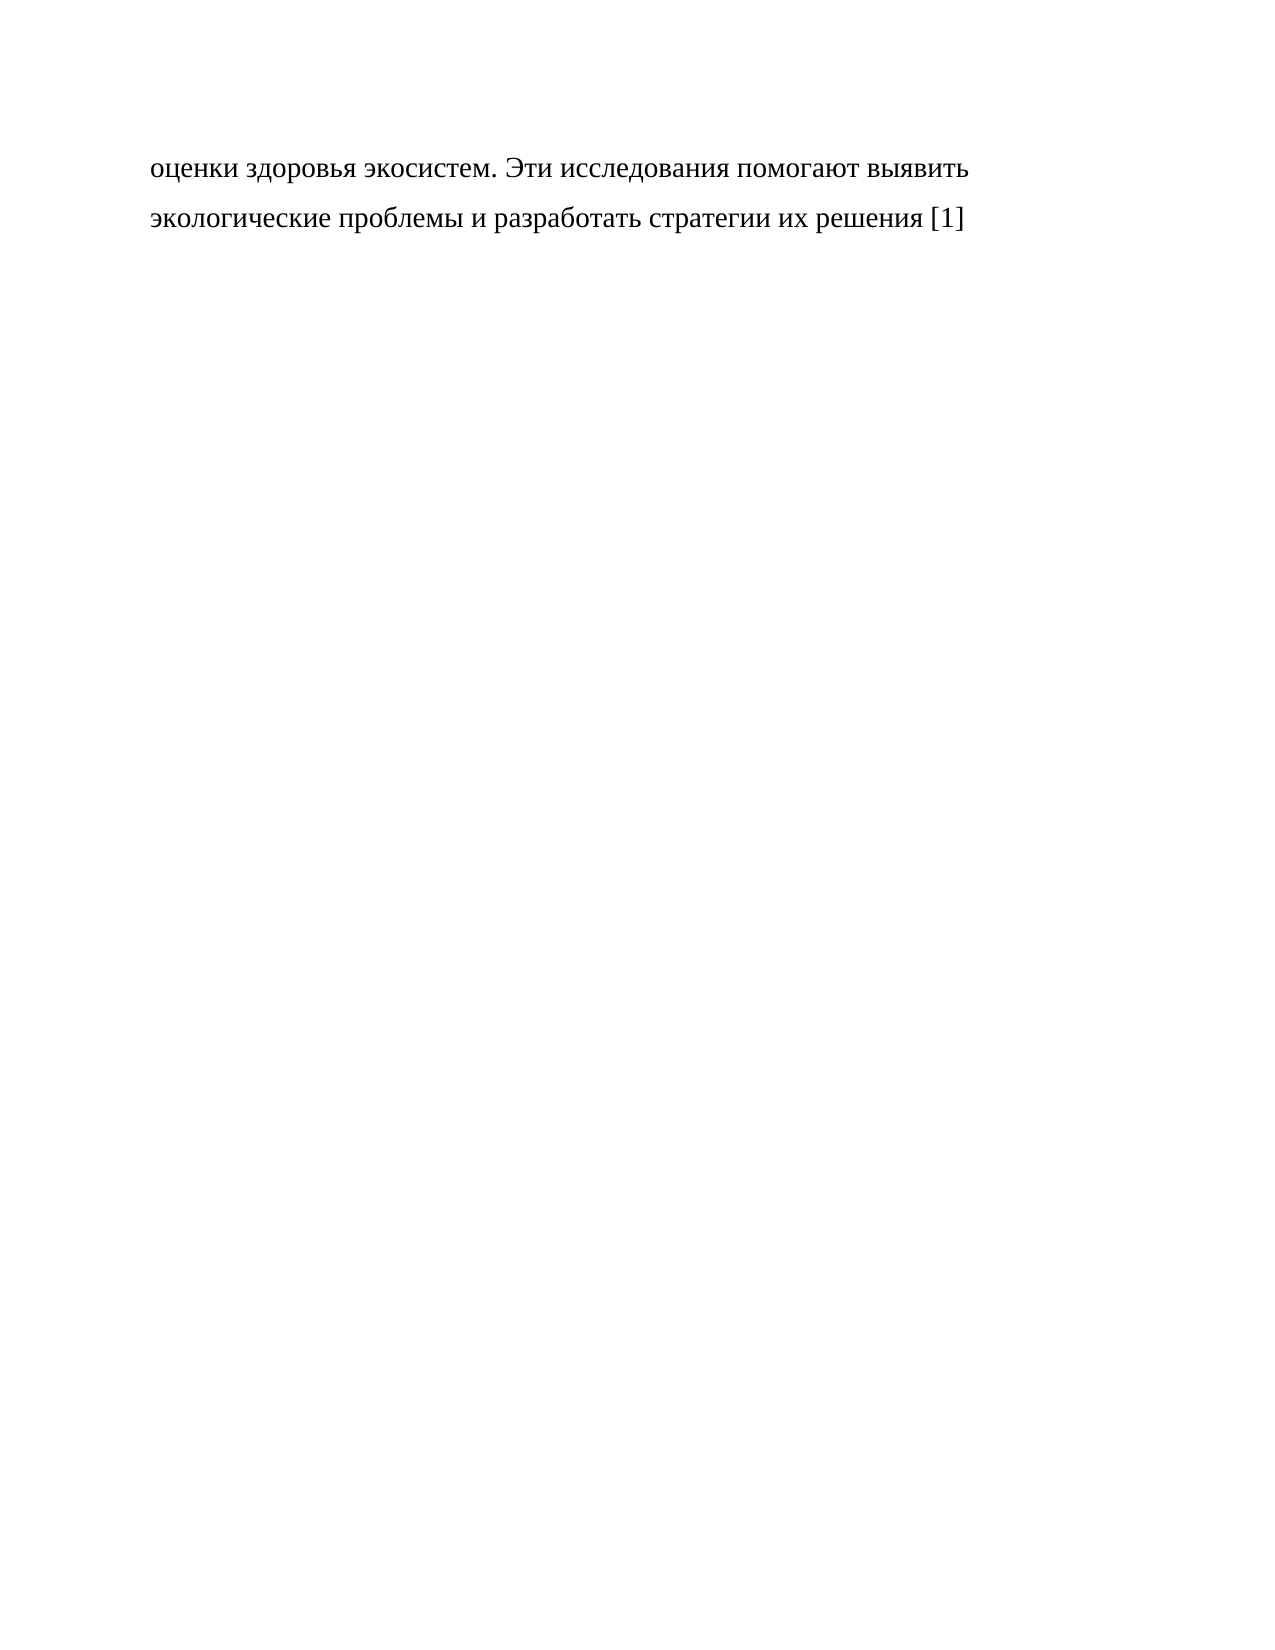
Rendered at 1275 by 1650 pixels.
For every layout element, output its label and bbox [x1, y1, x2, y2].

text [150, 150, 1125, 234]
